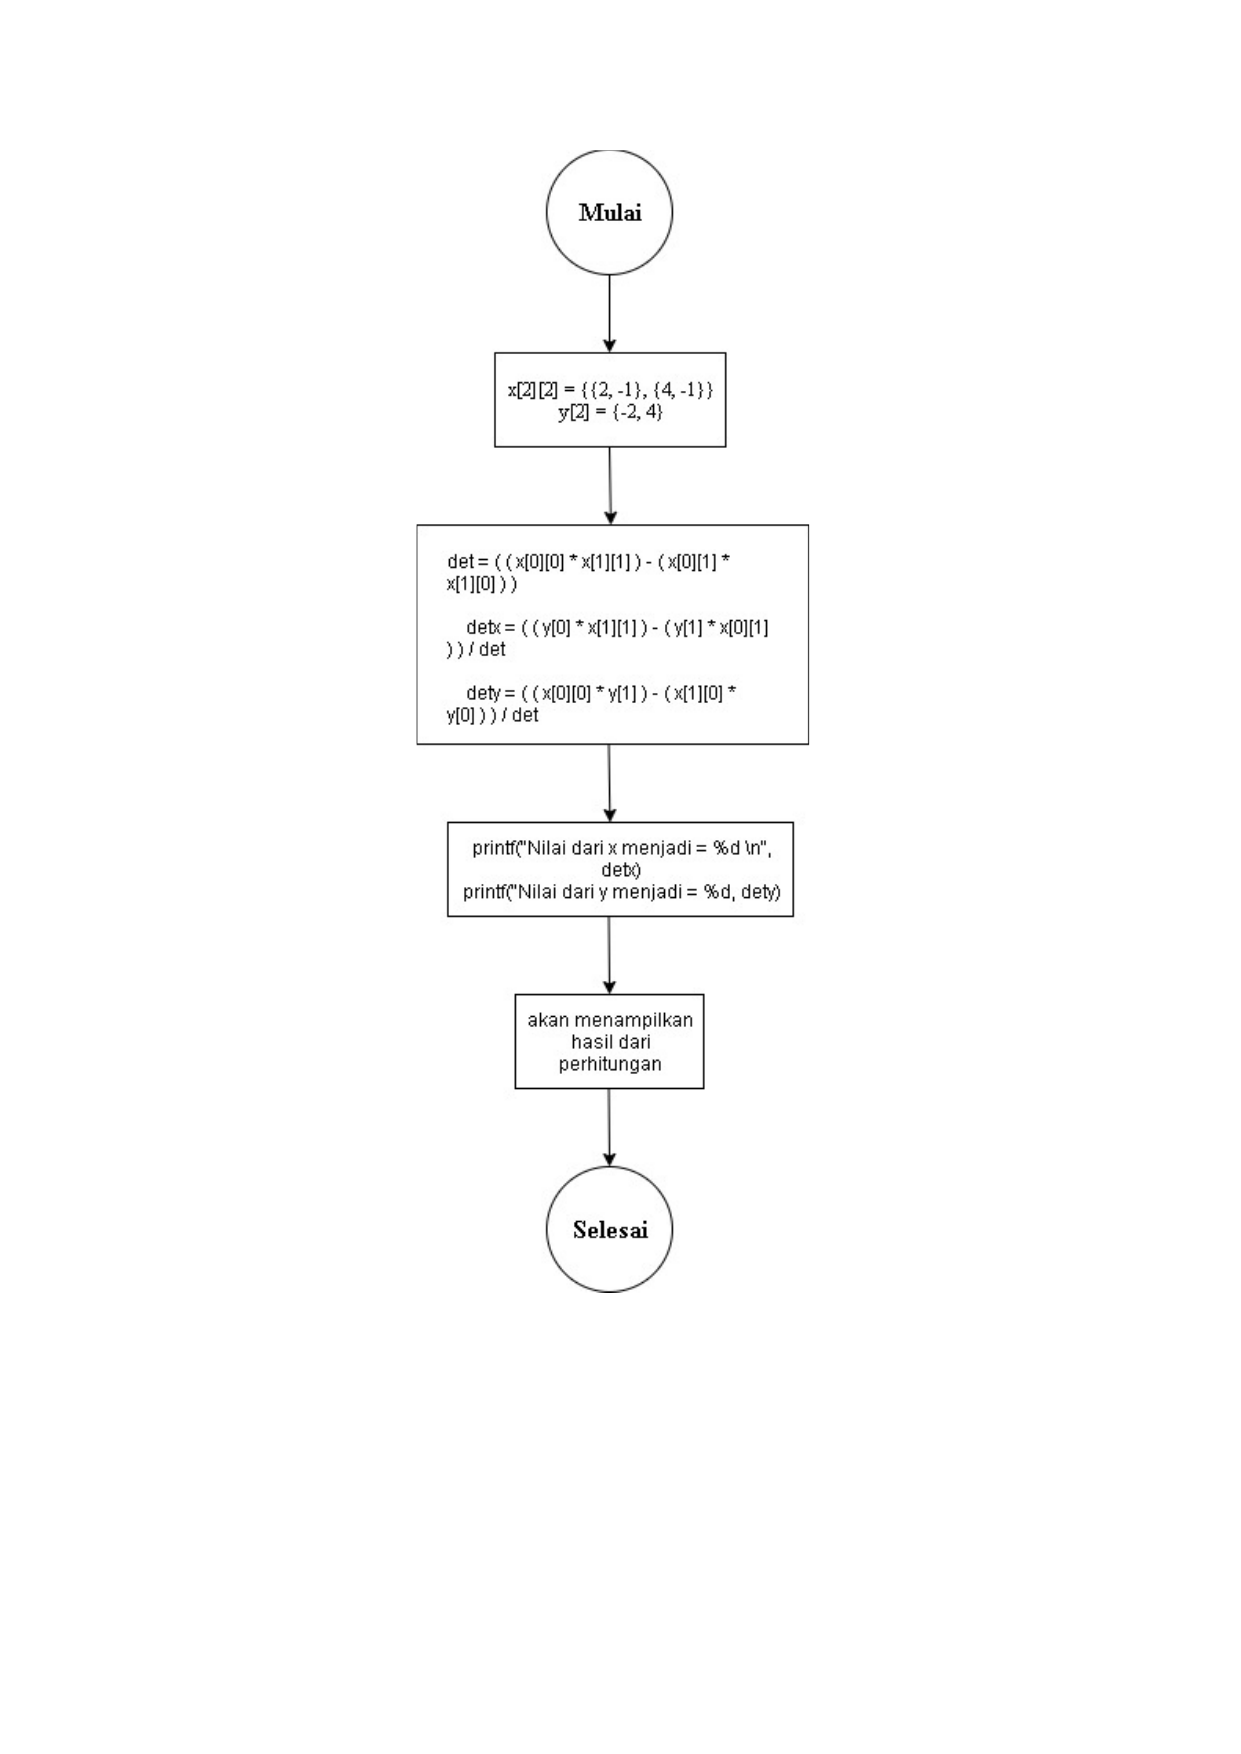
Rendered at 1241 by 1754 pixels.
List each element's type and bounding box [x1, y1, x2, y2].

picture [416, 150, 810, 1293]
